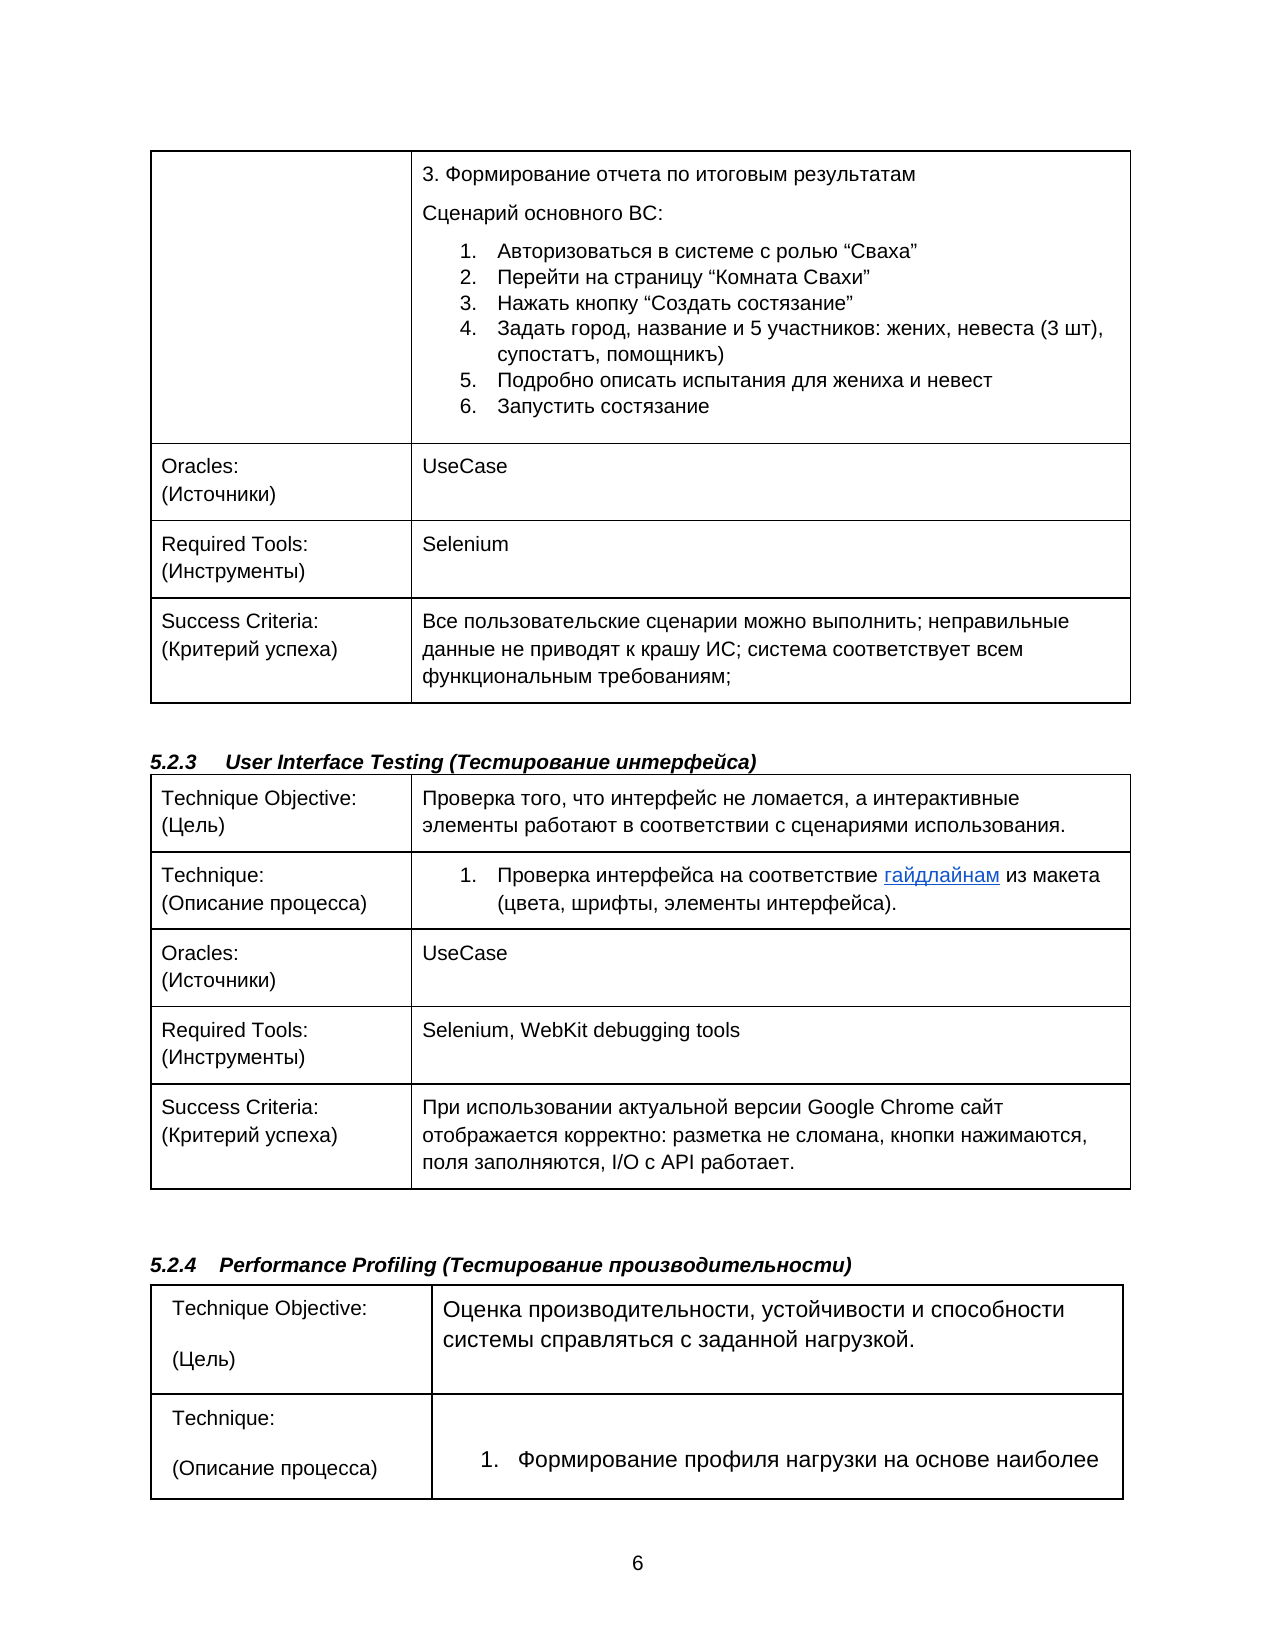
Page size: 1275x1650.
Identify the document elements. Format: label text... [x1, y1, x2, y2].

table_cell Проверка интерфейса на соответствие гайдлайнам из макета (цвета, шрифты, элементы интерфейса). [412, 853, 1130, 928]
table_cell Selenium, WebKit debugging tools [412, 1007, 1130, 1083]
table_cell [152, 152, 411, 442]
table_cell При использовании актуальной версии Google Chrome сайт отображается корректно: разметка не сломана, кнопки нажимаются, поля заполняются, I/O c API работает. [412, 1085, 1130, 1188]
table_cell Technique: (Описание процесса) [152, 853, 411, 928]
text 5.2.3 User Interface Testing (Тестирование интерфейса) [150, 752, 1125, 773]
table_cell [412, 152, 1130, 442]
table_cell UseCase [412, 444, 1130, 520]
table_header Technique Objective: (Цель) [152, 1286, 431, 1393]
table_cell Success Criteria: (Критерий успеха) [152, 599, 411, 702]
table_cell UseCase [412, 930, 1130, 1006]
table_cell Oracles: (Источники) [152, 444, 411, 520]
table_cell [433, 1395, 1122, 1498]
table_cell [152, 1395, 431, 1498]
table_cell Required Tools: (Инструменты) [152, 1007, 411, 1083]
table_header Проверка того, что интерфейс не ломается, а интерактивные элементы работают в соответствии с сценариями использования. [412, 775, 1130, 851]
table_cell Success Criteria: (Критерий успеха) [152, 1085, 411, 1188]
subtitle 5.2.4 Performance Profiling (Тестирование производительности) [150, 1255, 1125, 1277]
table_cell Selenium [412, 521, 1130, 597]
table_cell Required Tools: (Инструменты) [152, 521, 411, 597]
table_header Оценка производительности, устойчивости и способности системы справляться с заданной нагрузкой. [433, 1286, 1122, 1393]
table_cell Oracles: (Источники) [152, 930, 411, 1006]
table_header Technique Objective: (Цель) [152, 775, 411, 851]
table_cell Все пользовательские сценарии можно выполнить; неправильные данные не приводят к крашу ИС; система соответствует всем функциональным требованиям; [412, 599, 1130, 702]
